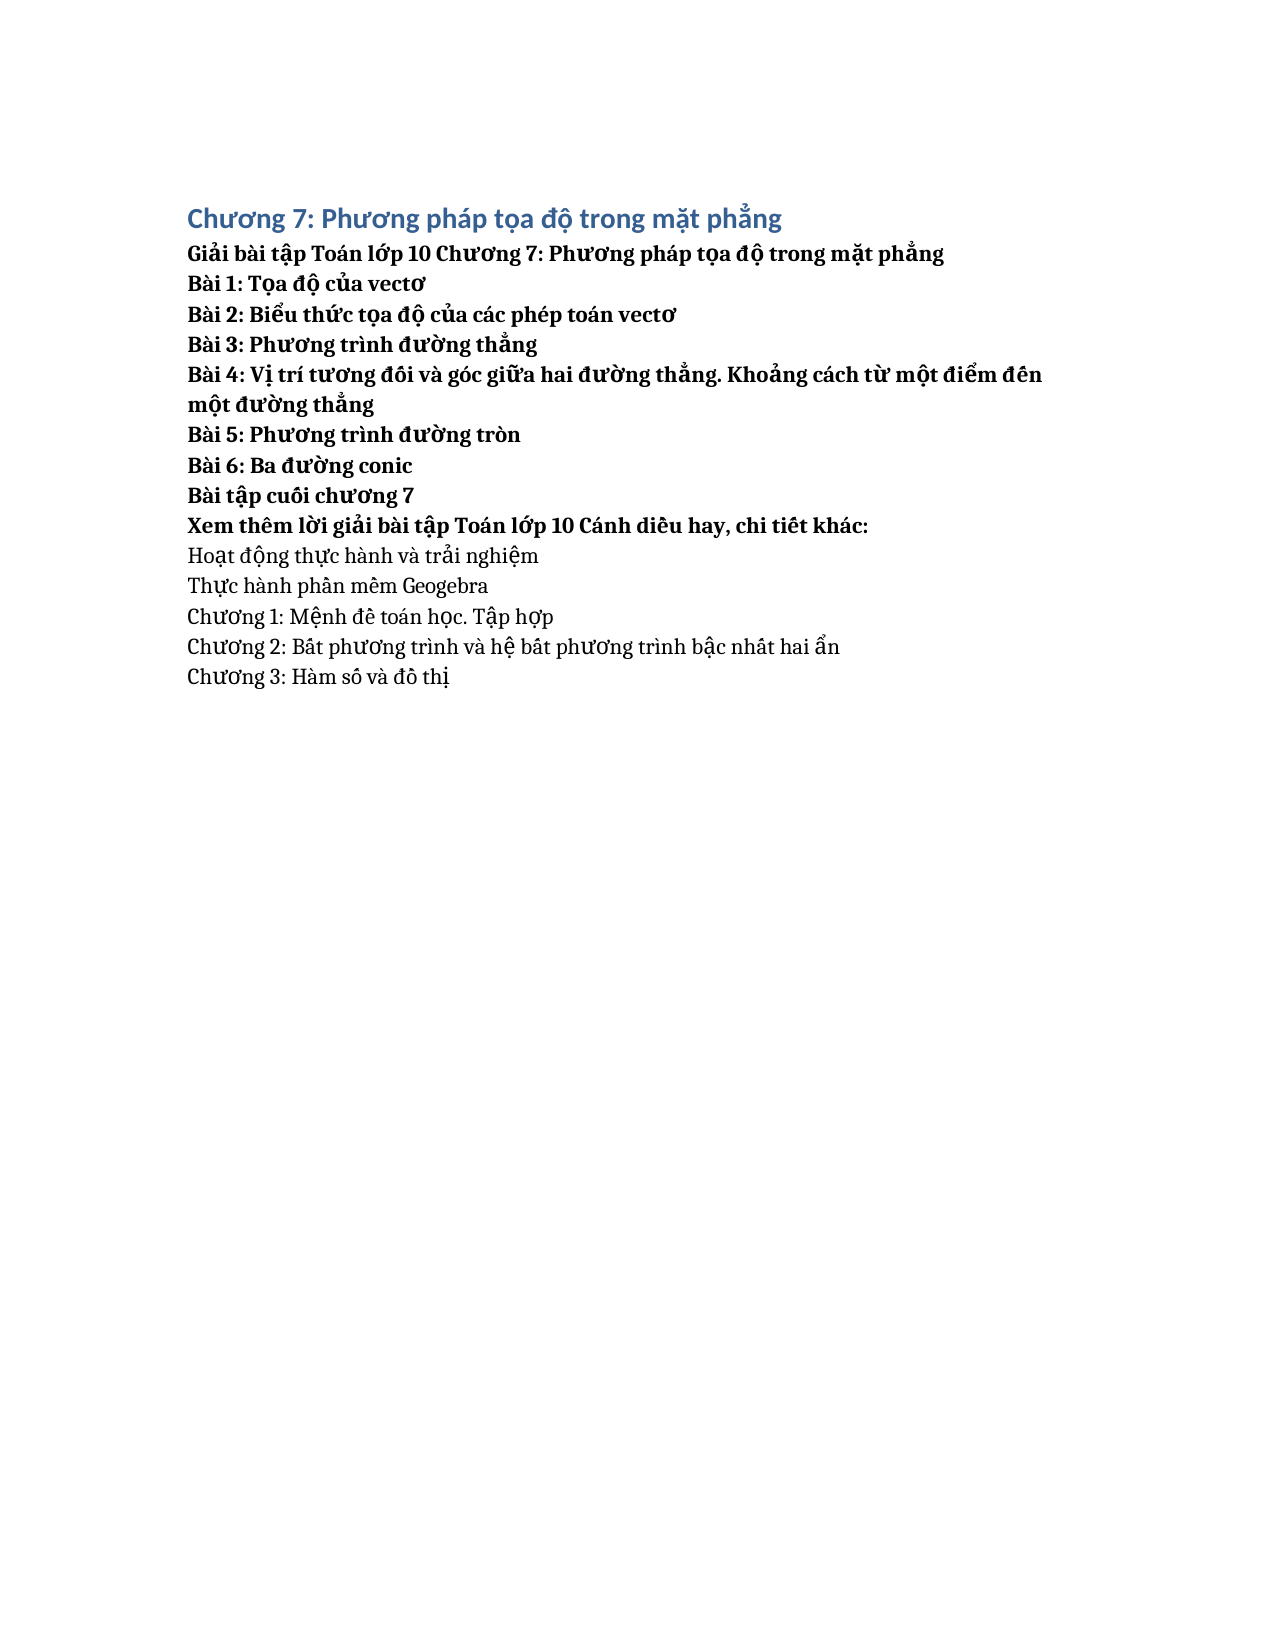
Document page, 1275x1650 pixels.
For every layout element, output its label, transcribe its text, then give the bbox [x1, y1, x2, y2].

subtitle Chương 7: Phương pháp tọa độ trong mặt phẳng [187, 200, 1087, 236]
text Giải bài tập Toán lớp 10 Chương 7: Phương pháp tọa độ trong mặt phẳng Bài 1: Tọa độ của vectơ Bài 2: Biểu thức tọa độ của các phép toán vectơ Bài 3: Phương trình đường thẳng Bài 4: Vị trí tương đối và góc giữa hai đường thẳng. Khoảng cách từ một điểm đến một đường thẳng Bài 5: Phương trình đường tròn Bài 6: Ba đường conic Bài tập cuối chương 7 Xem thêm lời giải bài tập Toán lớp 10 Cánh diều hay, chi tiết khác: Hoạt động thực hành và trải nghiệm Thực hành phần mềm Geogebra Chương 1: Mệnh đề toán học. Tập hợp Chương 2: Bất phương trình và hệ bất phương trình bậc nhất hai ẩn Chương 3: Hàm số và đồ thị [187, 241, 1087, 720]
